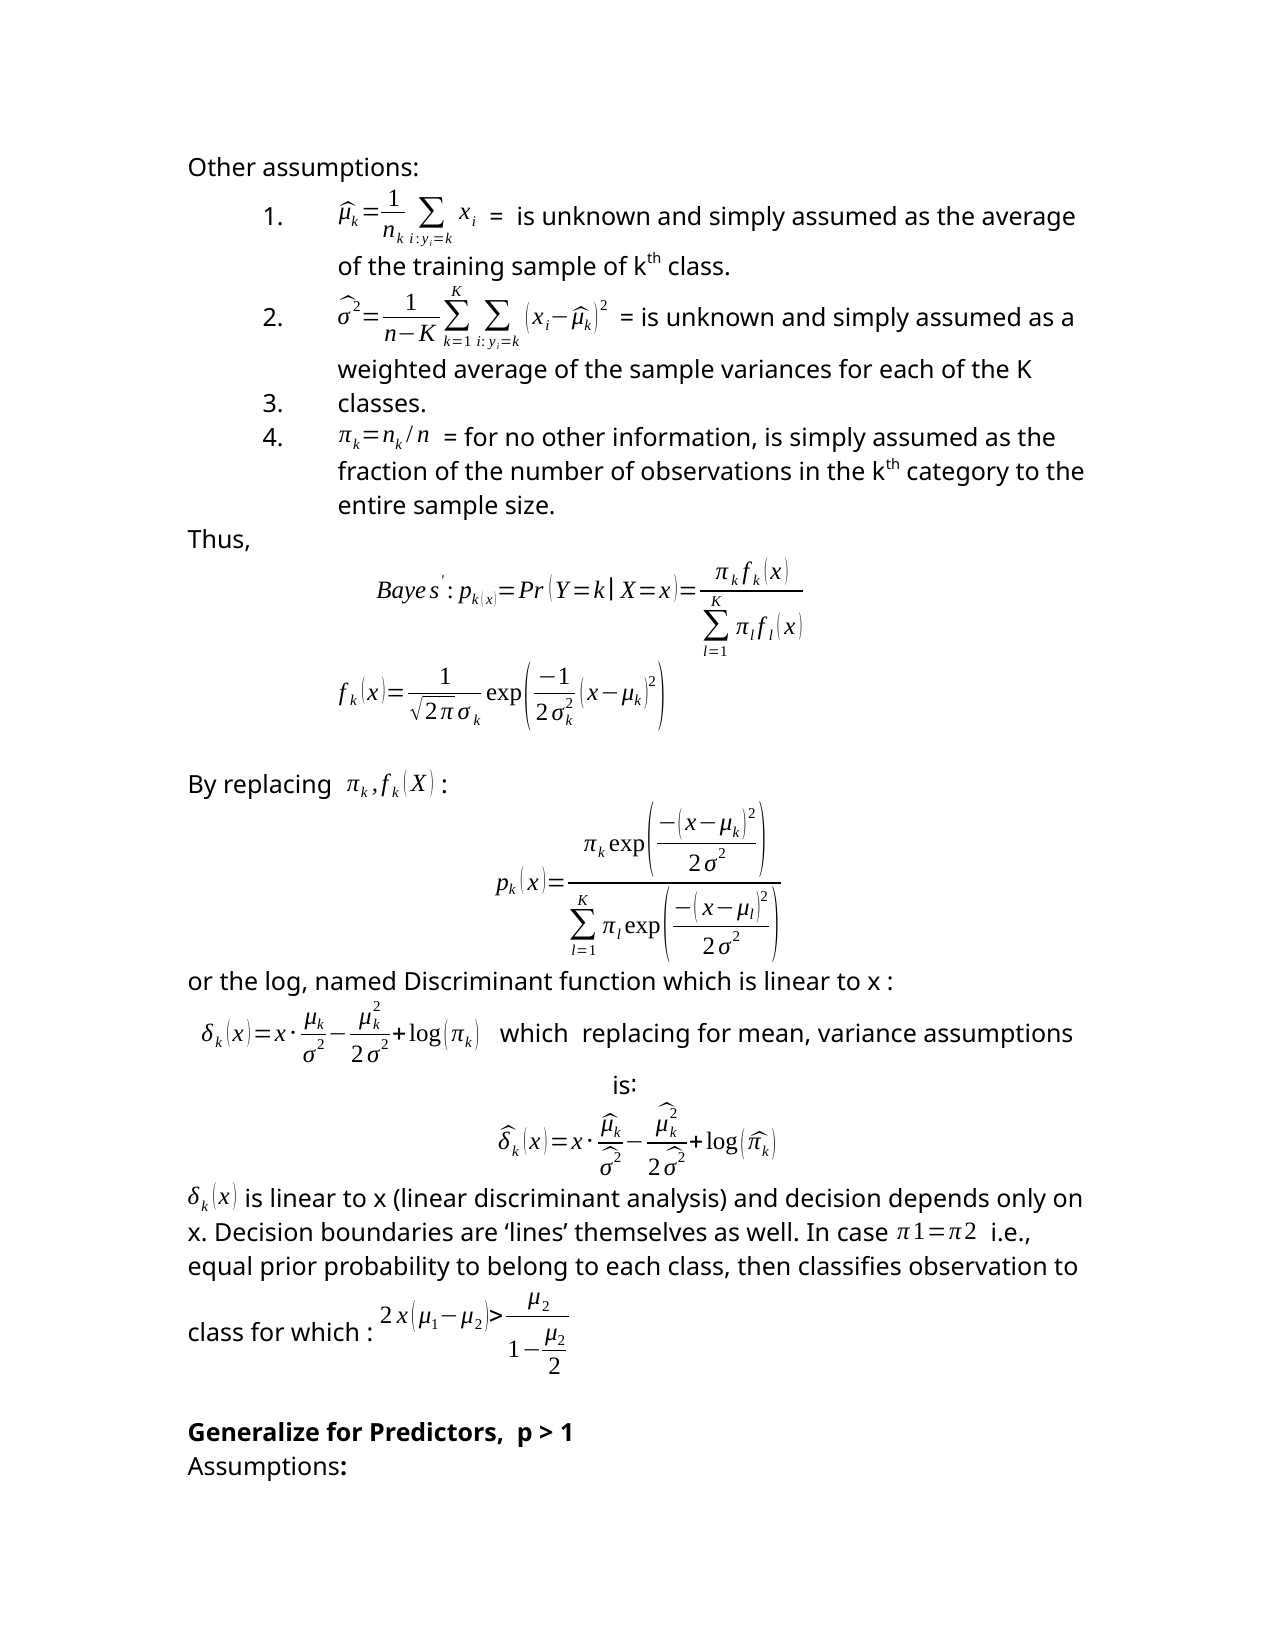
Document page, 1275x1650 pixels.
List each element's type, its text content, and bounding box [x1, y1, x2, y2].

text Assumptions: [187, 1449, 1087, 1483]
list = for no other information, is simply assumed as the fraction of the number of observations in the kth category to the entire sample size. [262, 420, 1087, 522]
list = is unknown and simply assumed as a weighted average of the sample variances for each of the K [262, 282, 1087, 386]
text Generalize for Predictors, p > 1 [187, 1414, 1087, 1449]
list = is unknown and simply assumed as the average of the training sample of kth class. [262, 184, 1087, 282]
text is linear to x (linear discriminant analysis) and decision depends only on x. Decision boundaries are ‘lines’ themselves as well. In case i.e., equal prior probability to belong to each class, then classifies observation to class for which : [187, 1181, 1087, 1381]
list classes. [262, 386, 1087, 420]
text Thus, [187, 522, 1087, 556]
text Other assumptions: [187, 150, 1087, 184]
text which replacing for mean, variance assumptions is∶ [187, 998, 1087, 1181]
text By replacing : [187, 767, 1087, 801]
text or the log, named Discriminant function which is linear to x : [187, 964, 1087, 998]
